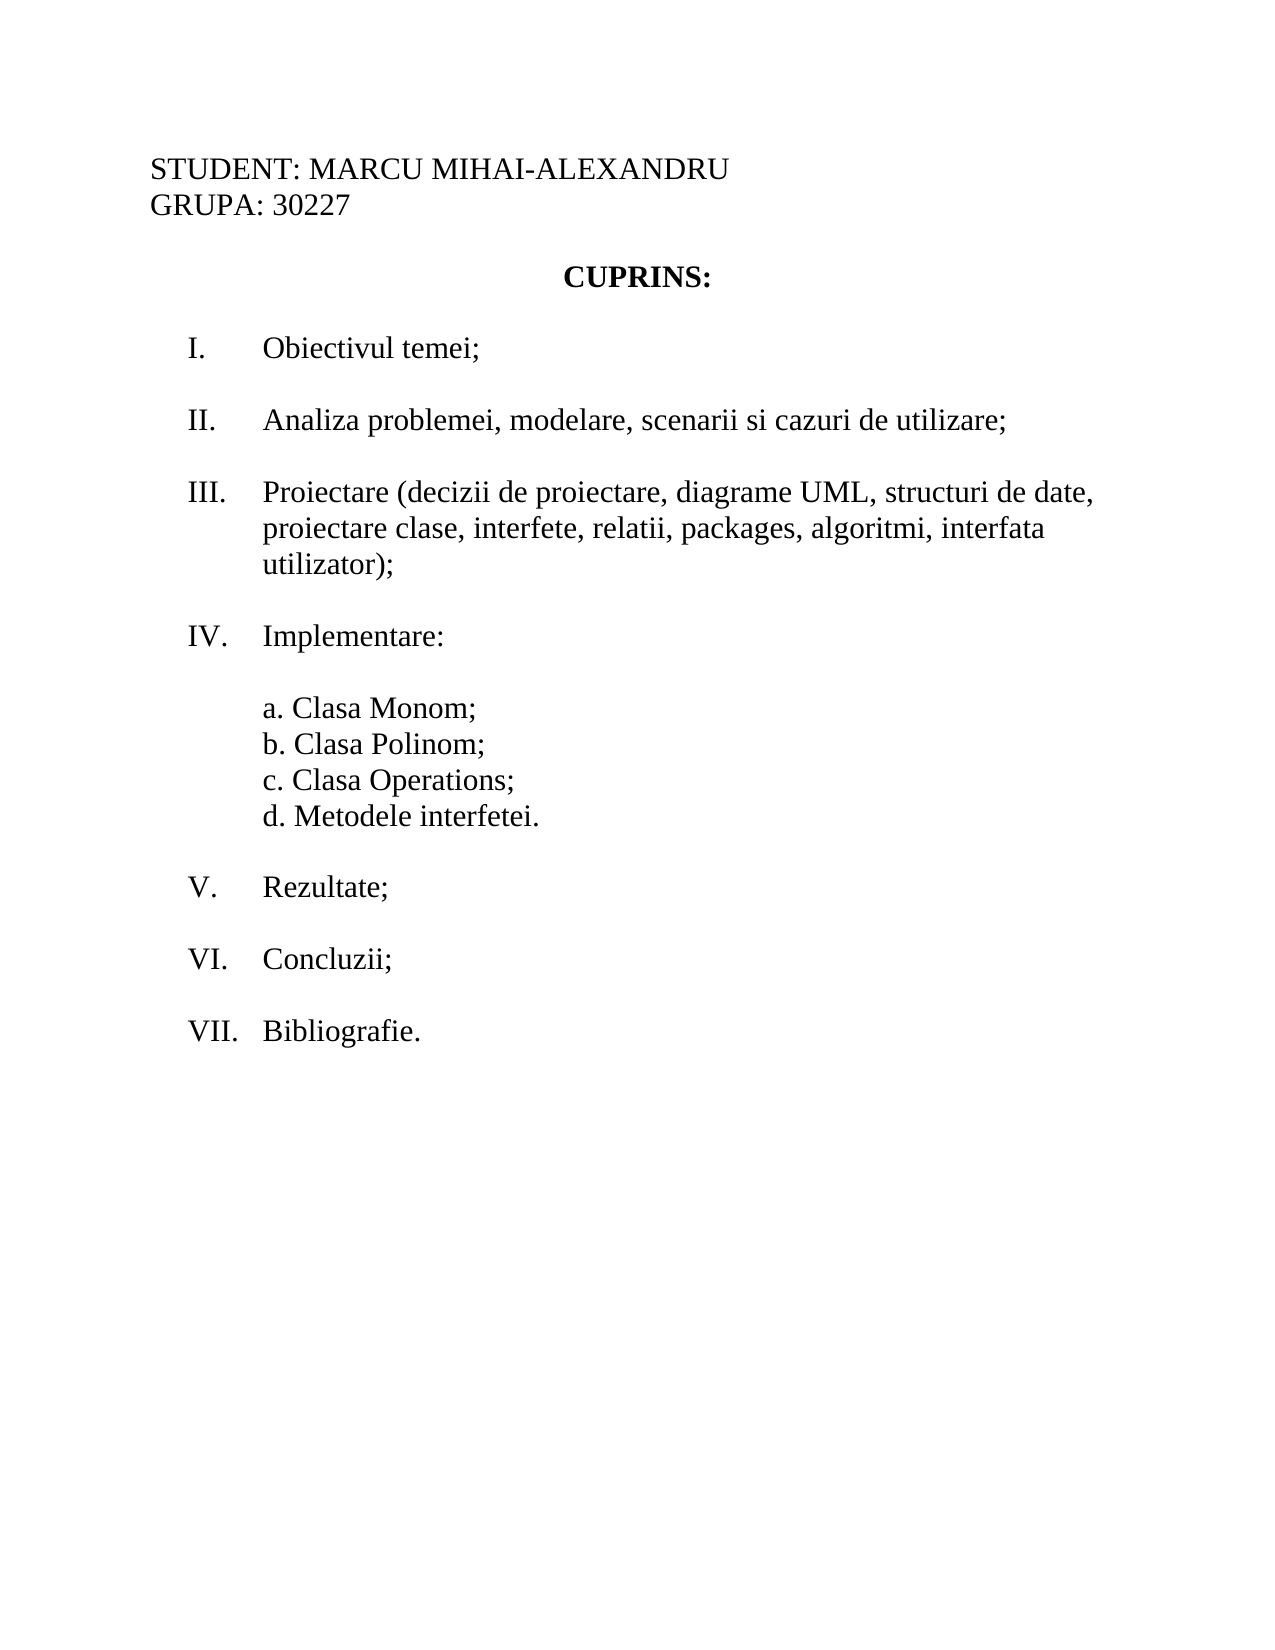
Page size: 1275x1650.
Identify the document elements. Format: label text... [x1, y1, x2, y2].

list Analiza problemei, modelare, scenarii si cazuri de utilizare; [187, 402, 1125, 437]
text STUDENT: MARCU MIHAI-ALEXANDRU [150, 150, 1125, 186]
list c. Clasa Operations; [262, 761, 1125, 797]
text CUPRINS: [150, 258, 1125, 294]
list Bibliografie. [187, 1012, 1125, 1048]
list Obiectivul temei; [187, 330, 1125, 366]
list a. Clasa Monom; [262, 689, 1125, 725]
list Concluzii; [187, 941, 1125, 977]
list Rezultate; [187, 869, 1125, 905]
list b. Clasa Polinom; [262, 725, 1125, 761]
list d. Metodele interfetei. [262, 797, 1125, 833]
list Implementare: [187, 617, 1125, 653]
list Proiectare (decizii de proiectare, diagrame UML, structuri de date, proiectare clase, interfete, relatii, packages, algoritmi, interfata utilizator); [187, 473, 1125, 581]
text GRUPA: 30227 [150, 186, 1125, 222]
